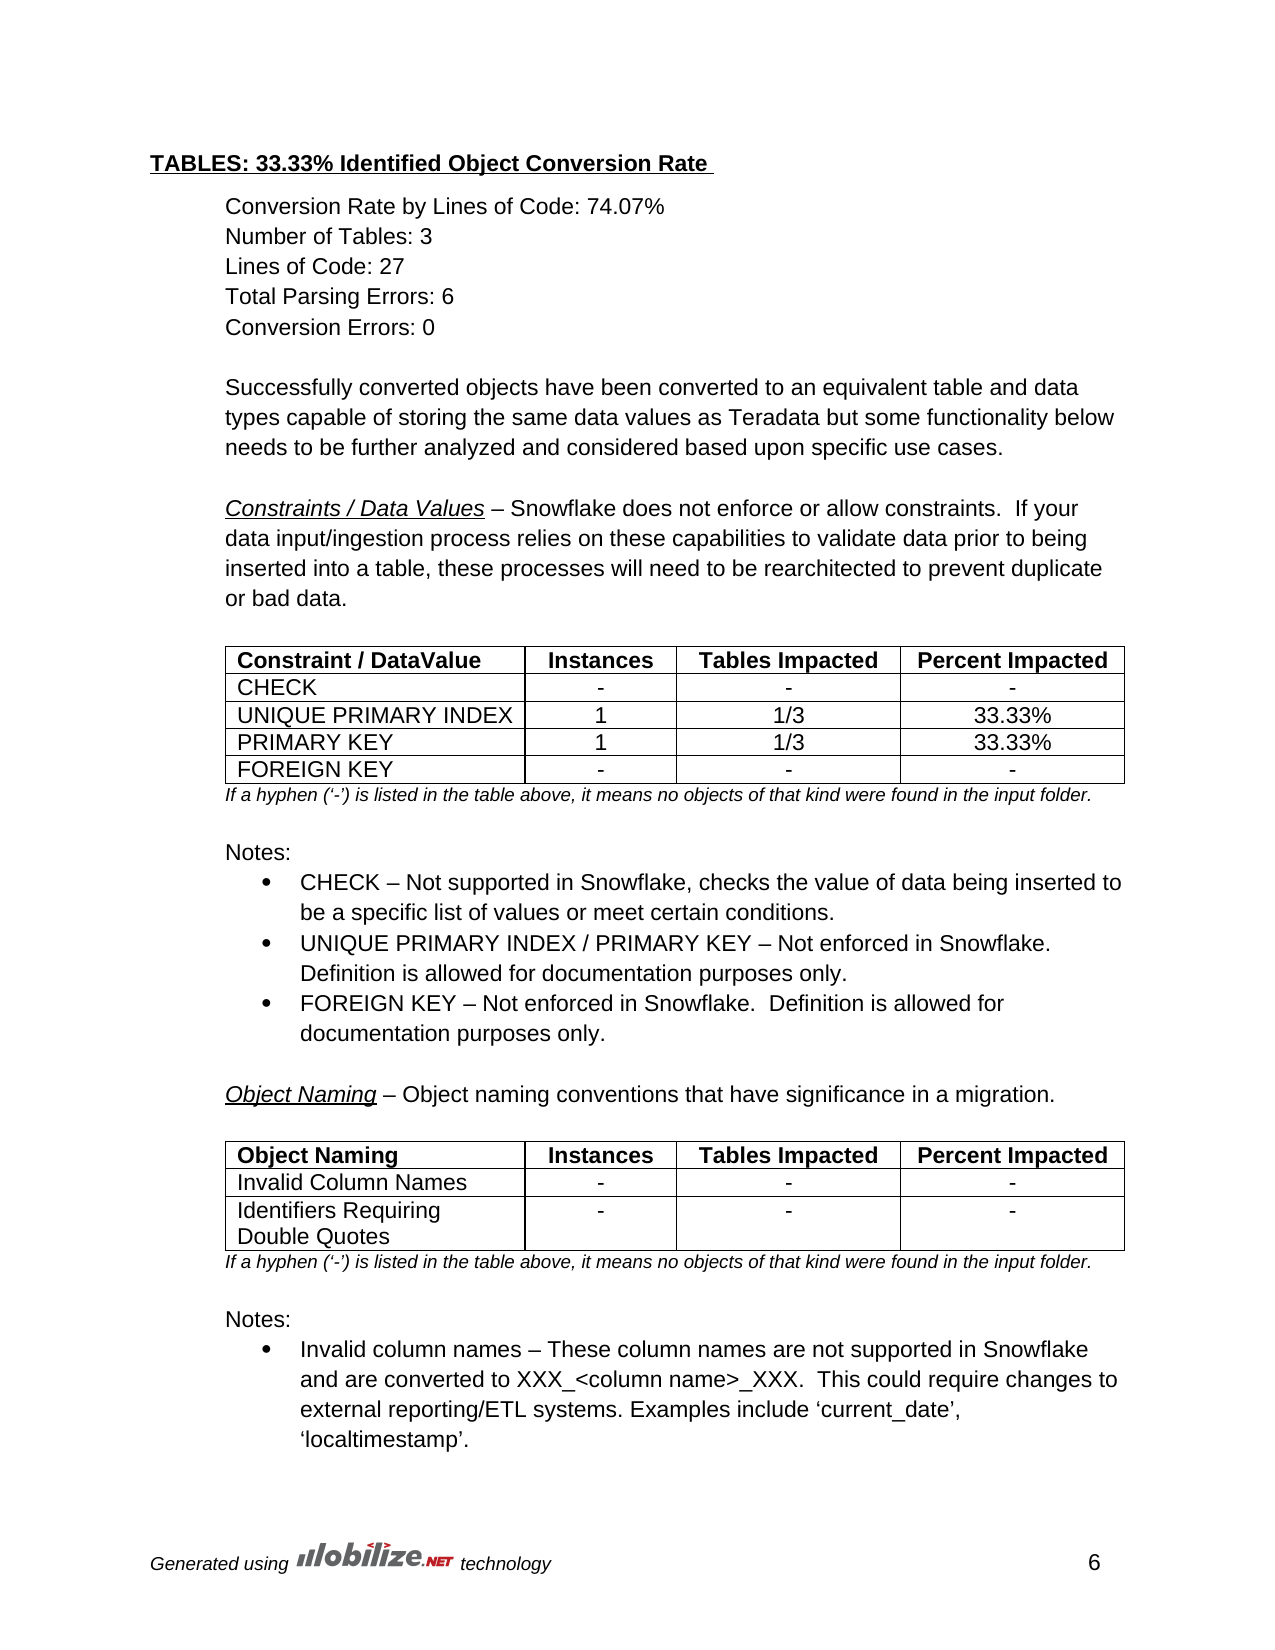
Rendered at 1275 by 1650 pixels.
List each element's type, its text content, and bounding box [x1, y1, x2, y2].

table_header Object Naming [226, 1142, 524, 1168]
table_cell 33.33% [901, 729, 1124, 755]
list UNIQUE PRIMARY INDEX / PRIMARY KEY – Not enforced in Snowflake. Definition is allowed for documentation purposes only. [262, 929, 1125, 986]
table_header Percent Impacted [901, 647, 1124, 673]
table_header Tables Impacted [677, 1142, 900, 1168]
table_cell Invalid Column Names [226, 1169, 524, 1196]
text TABLES: 33.33% Identified Object Conversion Rate [150, 150, 1125, 176]
text Lines of Code: 27 [150, 253, 1125, 279]
table_cell 1 [526, 729, 676, 755]
table_cell - [677, 1169, 900, 1196]
table_header Tables Impacted [677, 647, 900, 673]
table_header Instances [526, 1142, 676, 1168]
table_header Instances [526, 647, 676, 673]
table_cell 33.33% [901, 702, 1124, 728]
table_cell - [901, 1197, 1124, 1249]
table_cell CHECK [226, 674, 524, 701]
table_cell - [677, 1197, 900, 1249]
text Constraints / Data Values – Snowflake does not enforce or allow constraints. If your data input/ingestion process relies on these capabilities to validate data prior to being inserted into a table, these processes will need to be rearchitected to prevent duplicate or bad data. [225, 495, 1125, 612]
table_cell - [526, 1197, 676, 1249]
table_cell UNIQUE PRIMARY INDEX [226, 702, 524, 728]
table_cell PRIMARY KEY [226, 729, 524, 755]
text Notes: [150, 1306, 1125, 1332]
text Notes: [150, 839, 1125, 865]
text Conversion Rate by Lines of Code: 74.07% [150, 193, 1125, 219]
table_cell 1/3 [677, 702, 900, 728]
text Conversion Errors: 0 [150, 313, 1125, 340]
text If a hyphen (‘-’) is listed in the table above, it means no objects of that kind were found in the input folder. [225, 1251, 1125, 1272]
table_cell - [677, 756, 900, 783]
table_cell - [901, 756, 1124, 783]
text Successfully converted objects have been converted to an equivalent table and data types capable of storing the same data values as Teradata but some functionality below needs to be further analyzed and considered based upon specific use cases. [225, 374, 1125, 461]
table_cell - [901, 674, 1124, 701]
table_header Percent Impacted [901, 1142, 1124, 1168]
text Total Parsing Errors: 6 [150, 283, 1125, 310]
table_cell FOREIGN KEY [226, 756, 524, 783]
table_cell - [677, 674, 900, 701]
table_cell 1/3 [677, 729, 900, 755]
table_cell - [901, 1169, 1124, 1196]
text Number of Tables: 3 [150, 223, 1125, 249]
text If a hyphen (‘-’) is listed in the table above, it means no objects of that kind were found in the input folder. [225, 784, 1125, 805]
list CHECK – Not supported in Snowflake, checks the value of data being inserted to be a specific list of values or meet certain conditions. [262, 869, 1125, 926]
picture [290, 1536, 460, 1572]
table_cell 1 [526, 702, 676, 728]
list FOREIGN KEY – Not enforced in Snowflake. Definition is allowed for documentation purposes only. [262, 990, 1125, 1046]
table_cell - [526, 1169, 676, 1196]
table_header Constraint / DataValue [226, 647, 524, 673]
table_cell - [526, 674, 676, 701]
list Invalid column names – These column names are not supported in Snowflake and are converted to XXX_<column name>_XXX. This could require changes to external reporting/ETL systems. Examples include ‘current_date’, ‘localtimestamp’. [262, 1336, 1125, 1453]
table_cell Identifiers Requiring Double Quotes [226, 1197, 524, 1249]
table_cell - [526, 756, 676, 783]
text Object Naming – Object naming conventions that have significance in a migration. [150, 1081, 1125, 1107]
